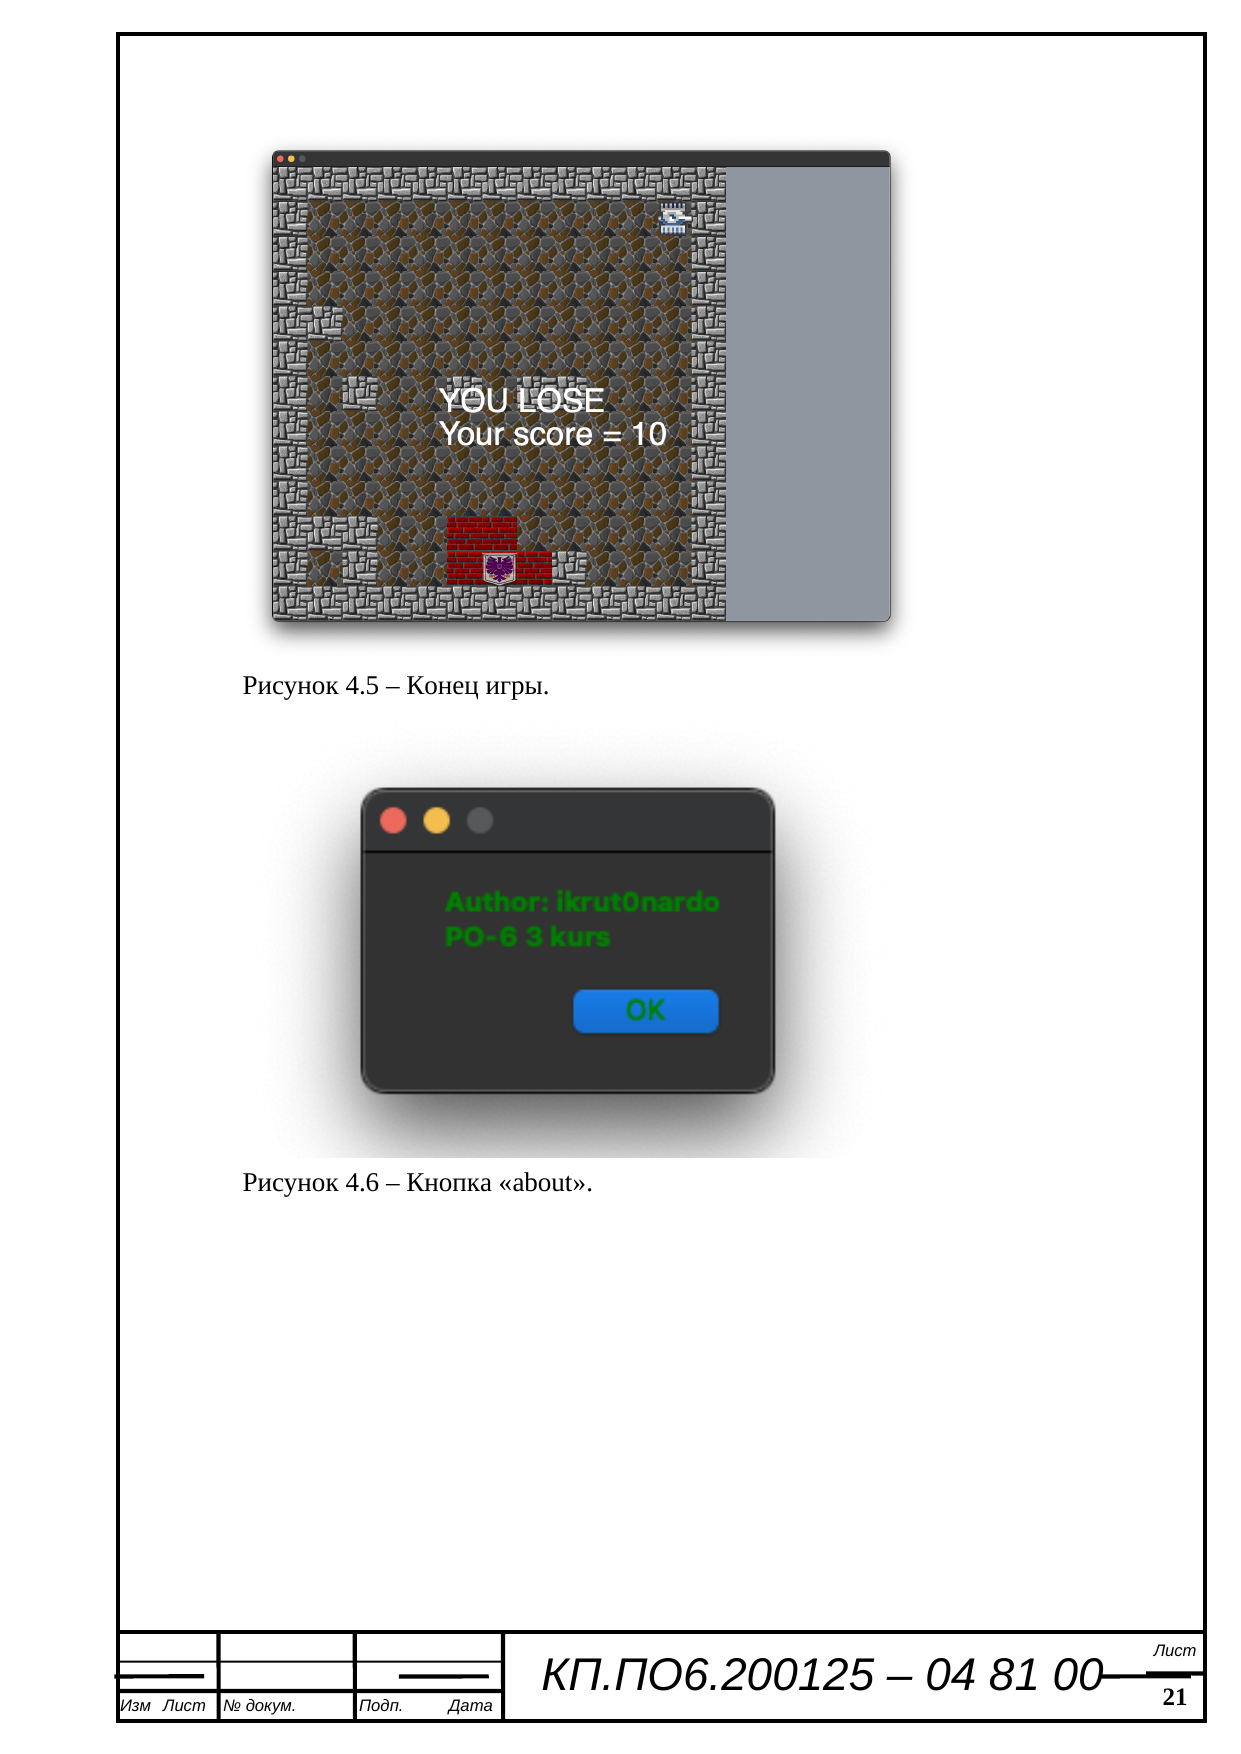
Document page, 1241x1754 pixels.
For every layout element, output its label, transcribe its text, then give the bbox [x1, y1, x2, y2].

text Рисунок 4.5 – Конец игры. [153, 669, 1175, 700]
text Рисунок 4.6 – Кнопка «about». [153, 1166, 1175, 1197]
picture [242, 708, 895, 1158]
picture [242, 131, 920, 661]
